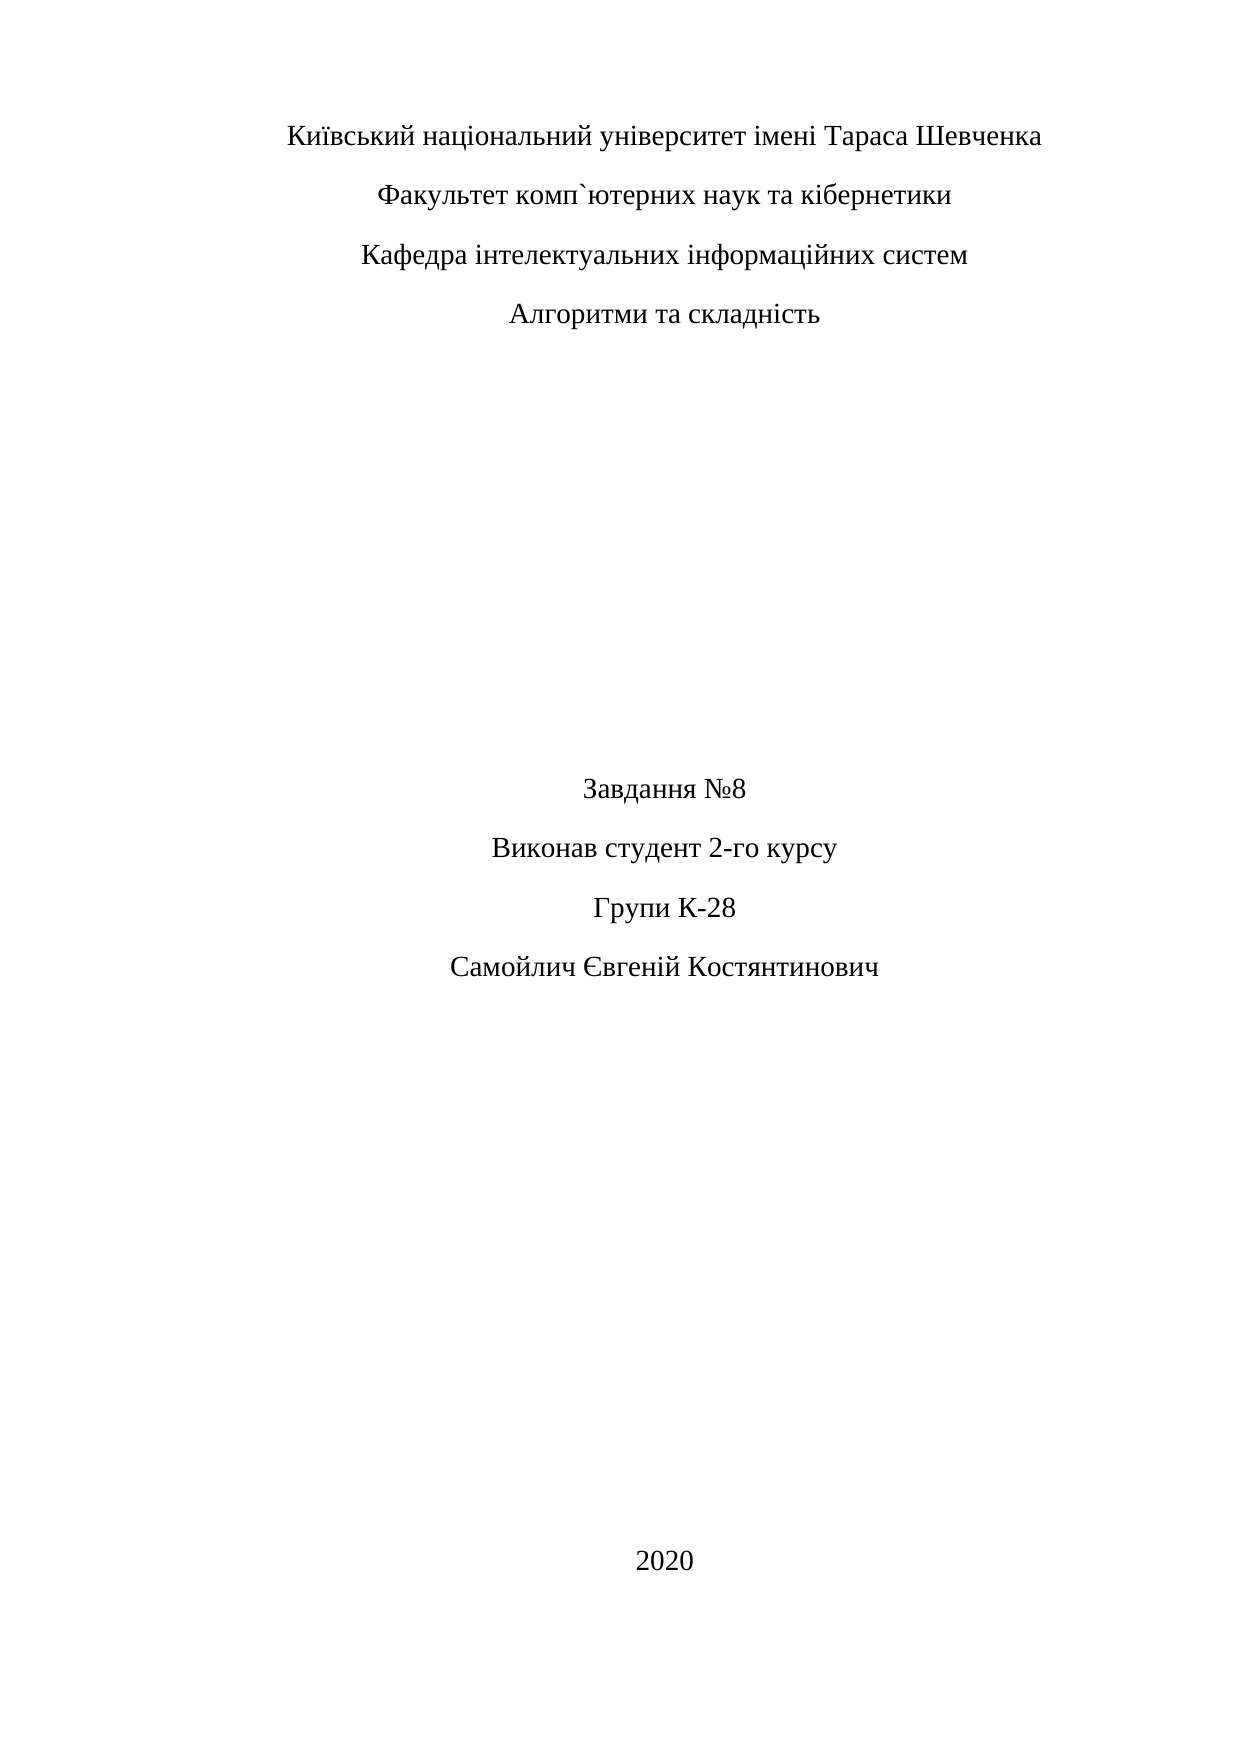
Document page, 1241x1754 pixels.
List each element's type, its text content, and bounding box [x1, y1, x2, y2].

text Київський національний університет імені Тараса Шевченка [177, 118, 1152, 152]
text Завдання №8 [177, 771, 1152, 805]
text Самойлич Євгеній Костянтинович [177, 949, 1152, 983]
text Групи К-28 [177, 890, 1152, 923]
text Виконав студент 2-го курсу [177, 831, 1152, 864]
text Факультет комп`ютерних наук та кібернетики [177, 177, 1152, 211]
text Алгоритми та складність [177, 296, 1152, 330]
text Кафедра інтелектуальних інформаційних систем [177, 237, 1152, 270]
text 2020 [177, 1543, 1152, 1577]
